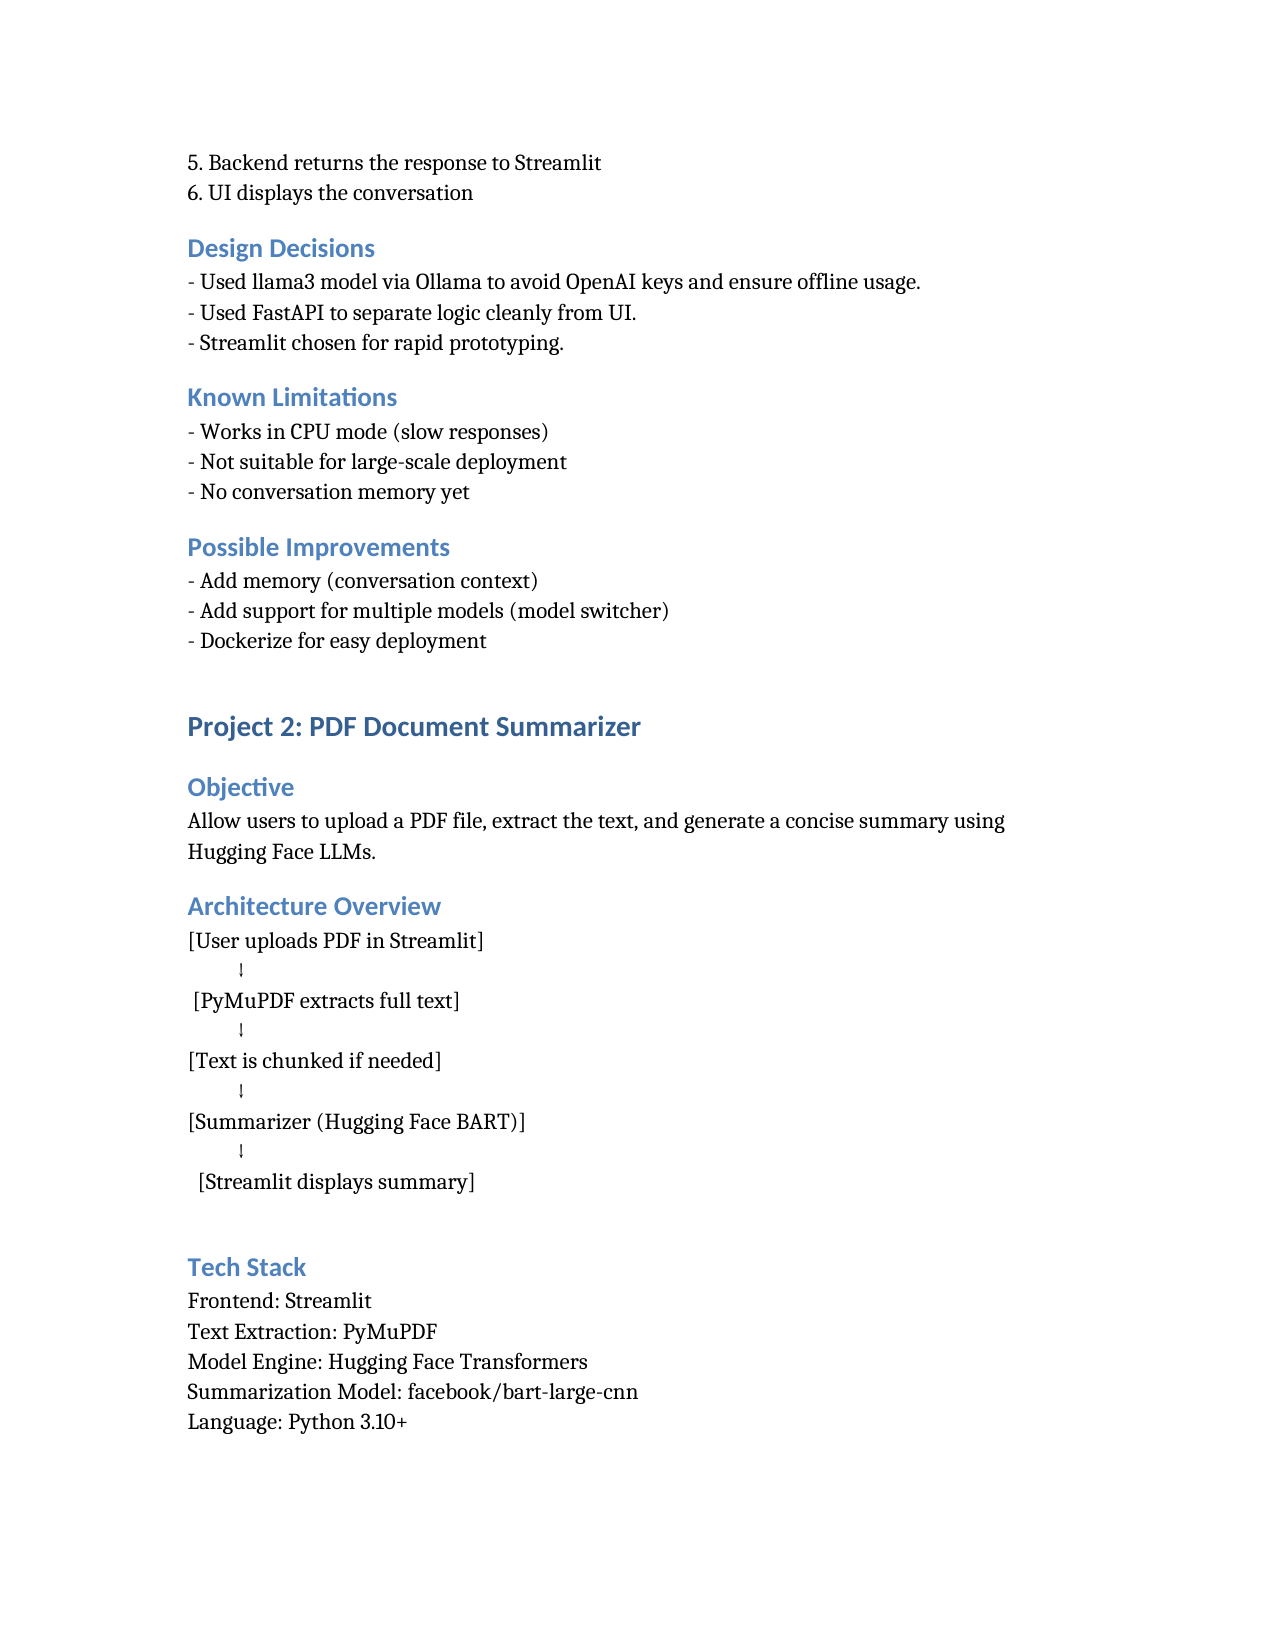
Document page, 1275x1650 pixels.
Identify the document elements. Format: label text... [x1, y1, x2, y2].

subtitle Design Decisions [187, 231, 1087, 264]
text Allow users to upload a PDF file, extract the text, and generate a concise summary using Hugging Face LLMs. [187, 808, 1087, 865]
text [187, 150, 1087, 207]
subtitle Known Limitations [187, 381, 1087, 414]
subtitle Architecture Overview [187, 889, 1087, 922]
text - Add memory (conversation context) - Add support for multiple models (model switcher) - Dockerize for easy deployment [187, 568, 1087, 655]
subtitle Possible Improvements [187, 530, 1087, 563]
text - Works in CPU mode (slow responses) - Not suitable for large-scale deployment - No conversation memory yet [187, 418, 1087, 505]
text [User uploads PDF in Streamlit] ↓ [PyMuPDF extracts full text] ↓ [Text is chunked if needed] ↓ [Summarizer (Hugging Face BART)] ↓ [Streamlit displays summary] [187, 927, 1087, 1226]
subtitle Tech Stack [187, 1250, 1087, 1283]
subtitle Project 2: PDF Document Summarizer [187, 708, 1087, 744]
text Frontend: Streamlit Text Extraction: PyMuPDF Model Engine: Hugging Face Transformers Summarization Model: facebook/bart-large-cnn Language: Python 3.10+ [187, 1288, 1087, 1435]
text - Used llama3 model via Ollama to avoid OpenAI keys and ensure offline usage. - Used FastAPI to separate logic cleanly from UI. - Streamlit chosen for rapid prototyping. [187, 269, 1087, 356]
subtitle Objective [187, 770, 1087, 803]
